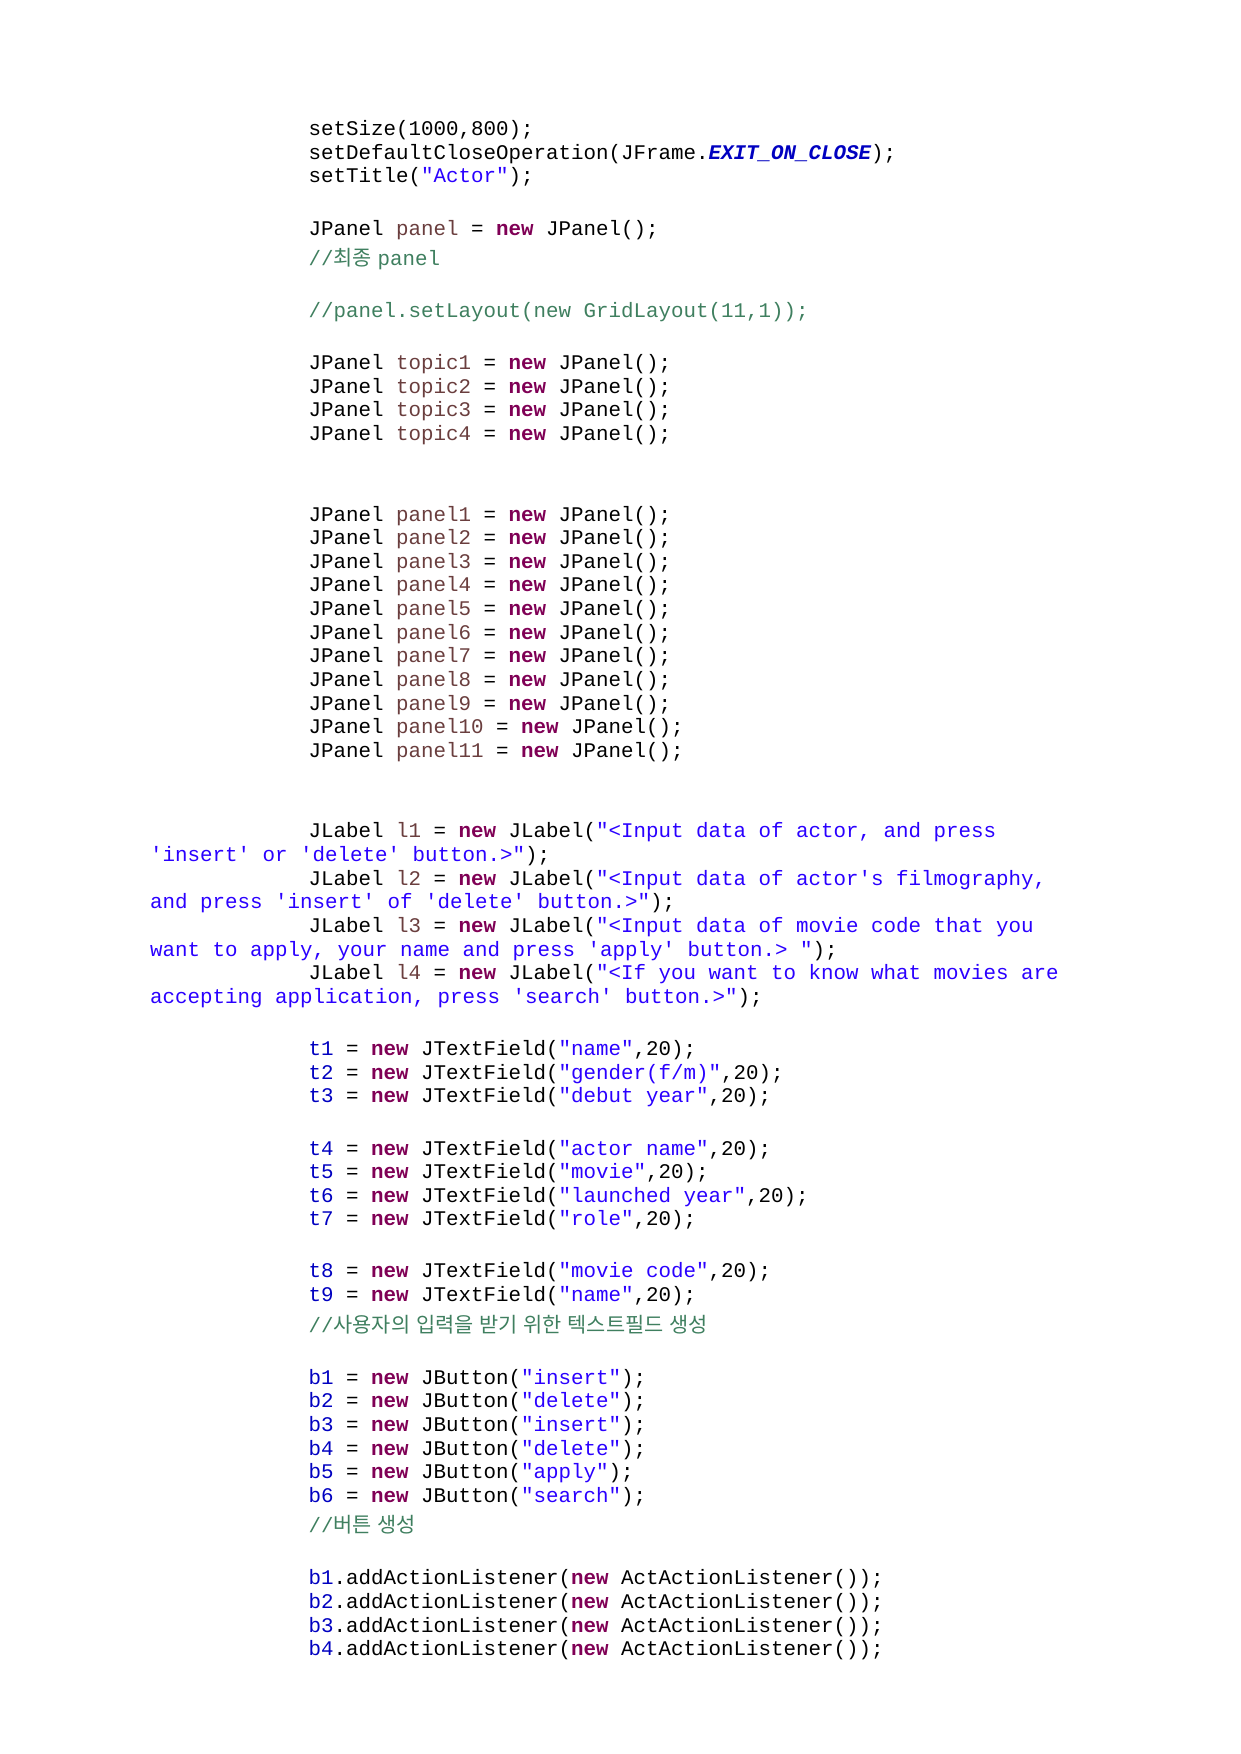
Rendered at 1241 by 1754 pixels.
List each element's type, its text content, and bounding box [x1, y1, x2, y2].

text JPanel panel1 = new JPanel(); [150, 503, 1090, 527]
text b4 = new JButton("delete"); [150, 1438, 1090, 1461]
text b3 = new JButton("insert"); [150, 1414, 1090, 1438]
text b5 = new JButton("apply"); [150, 1461, 1090, 1485]
text b1.addActionListener(new ActActionListener()); [150, 1567, 1090, 1591]
text setTitle("Actor"); [150, 165, 1090, 189]
text t8 = new JTextField("movie code",20); [150, 1261, 1090, 1284]
text t3 = new JTextField("debut year",20); [150, 1085, 1090, 1109]
text JPanel panel11 = new JPanel(); [150, 740, 1090, 764]
text b3.addActionListener(new ActActionListener()); [150, 1615, 1090, 1638]
text JPanel panel3 = new JPanel(); [150, 551, 1090, 574]
text JLabel l2 = new JLabel("<Input data of actor's filmography, and press 'insert' of 'delete' button.>"); [150, 868, 1090, 915]
text JPanel panel7 = new JPanel(); [150, 645, 1090, 669]
text t6 = new JTextField("launched year",20); [150, 1185, 1090, 1208]
text t5 = new JTextField("movie",20); [150, 1161, 1090, 1185]
text t2 = new JTextField("gender(f/m)",20); [150, 1062, 1090, 1085]
text JPanel topic1 = new JPanel(); [150, 352, 1090, 376]
text t9 = new JTextField("name",20); [150, 1284, 1090, 1308]
text JPanel panel6 = new JPanel(); [150, 622, 1090, 645]
text JPanel panel10 = new JPanel(); [150, 716, 1090, 740]
text //panel.setLayout(new GridLayout(11,1)); [150, 300, 1090, 324]
text b2.addActionListener(new ActActionListener()); [150, 1591, 1090, 1615]
text //최종 panel [150, 241, 1090, 272]
text t4 = new JTextField("actor name",20); [150, 1137, 1090, 1161]
text JPanel panel8 = new JPanel(); [150, 669, 1090, 693]
text JPanel panel = new JPanel(); [150, 217, 1090, 241]
text //사용자의 입력을 받기 위한 텍스트필드 생성 [150, 1308, 1090, 1338]
text JLabel l3 = new JLabel("<Input data of movie code that you want to apply, your name and press 'apply' button.> "); [150, 915, 1090, 962]
text b4.addActionListener(new ActActionListener()); [150, 1638, 1090, 1662]
text JPanel panel4 = new JPanel(); [150, 574, 1090, 598]
text JLabel l1 = new JLabel("<Input data of actor, and press 'insert' or 'delete' button.>"); [150, 821, 1090, 868]
text JPanel panel2 = new JPanel(); [150, 527, 1090, 551]
text JLabel l4 = new JLabel("<If you want to know what movies are accepting application, press 'search' button.>"); [150, 962, 1090, 1010]
text JPanel topic2 = new JPanel(); [150, 376, 1090, 399]
text t7 = new JTextField("role",20); [150, 1208, 1090, 1232]
text b6 = new JButton("search"); [150, 1485, 1090, 1508]
text setDefaultCloseOperation(JFrame.EXIT_ON_CLOSE); [150, 142, 1090, 165]
text t1 = new JTextField("name",20); [150, 1038, 1090, 1062]
text JPanel topic4 = new JPanel(); [150, 423, 1090, 447]
text b2 = new JButton("delete"); [150, 1390, 1090, 1414]
text JPanel topic3 = new JPanel(); [150, 399, 1090, 423]
text //버튼 생성 [150, 1508, 1090, 1539]
text JPanel panel9 = new JPanel(); [150, 693, 1090, 716]
text JPanel panel5 = new JPanel(); [150, 598, 1090, 622]
text setSize(1000,800); [150, 118, 1090, 142]
text b1 = new JButton("insert"); [150, 1367, 1090, 1390]
